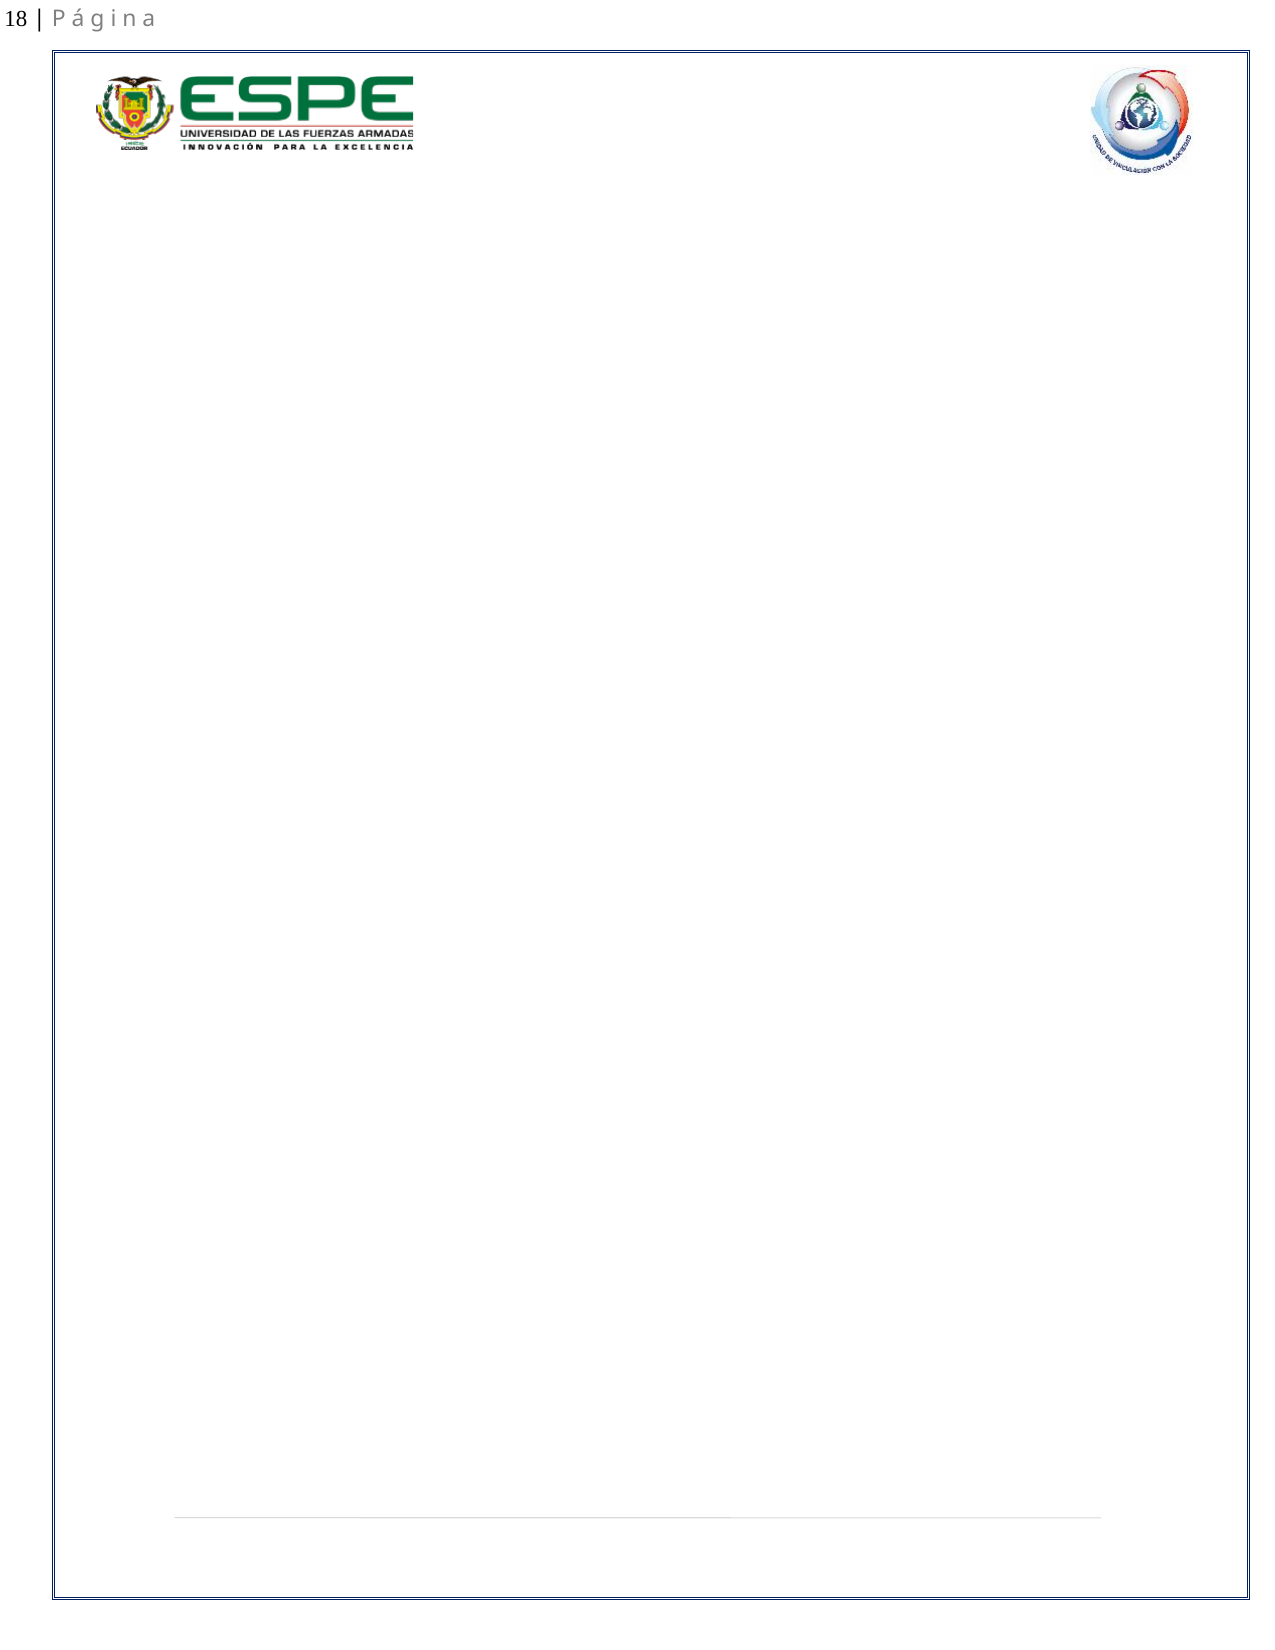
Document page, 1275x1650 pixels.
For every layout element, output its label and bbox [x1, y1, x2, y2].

picture [1090, 65, 1194, 175]
picture [96, 76, 414, 150]
